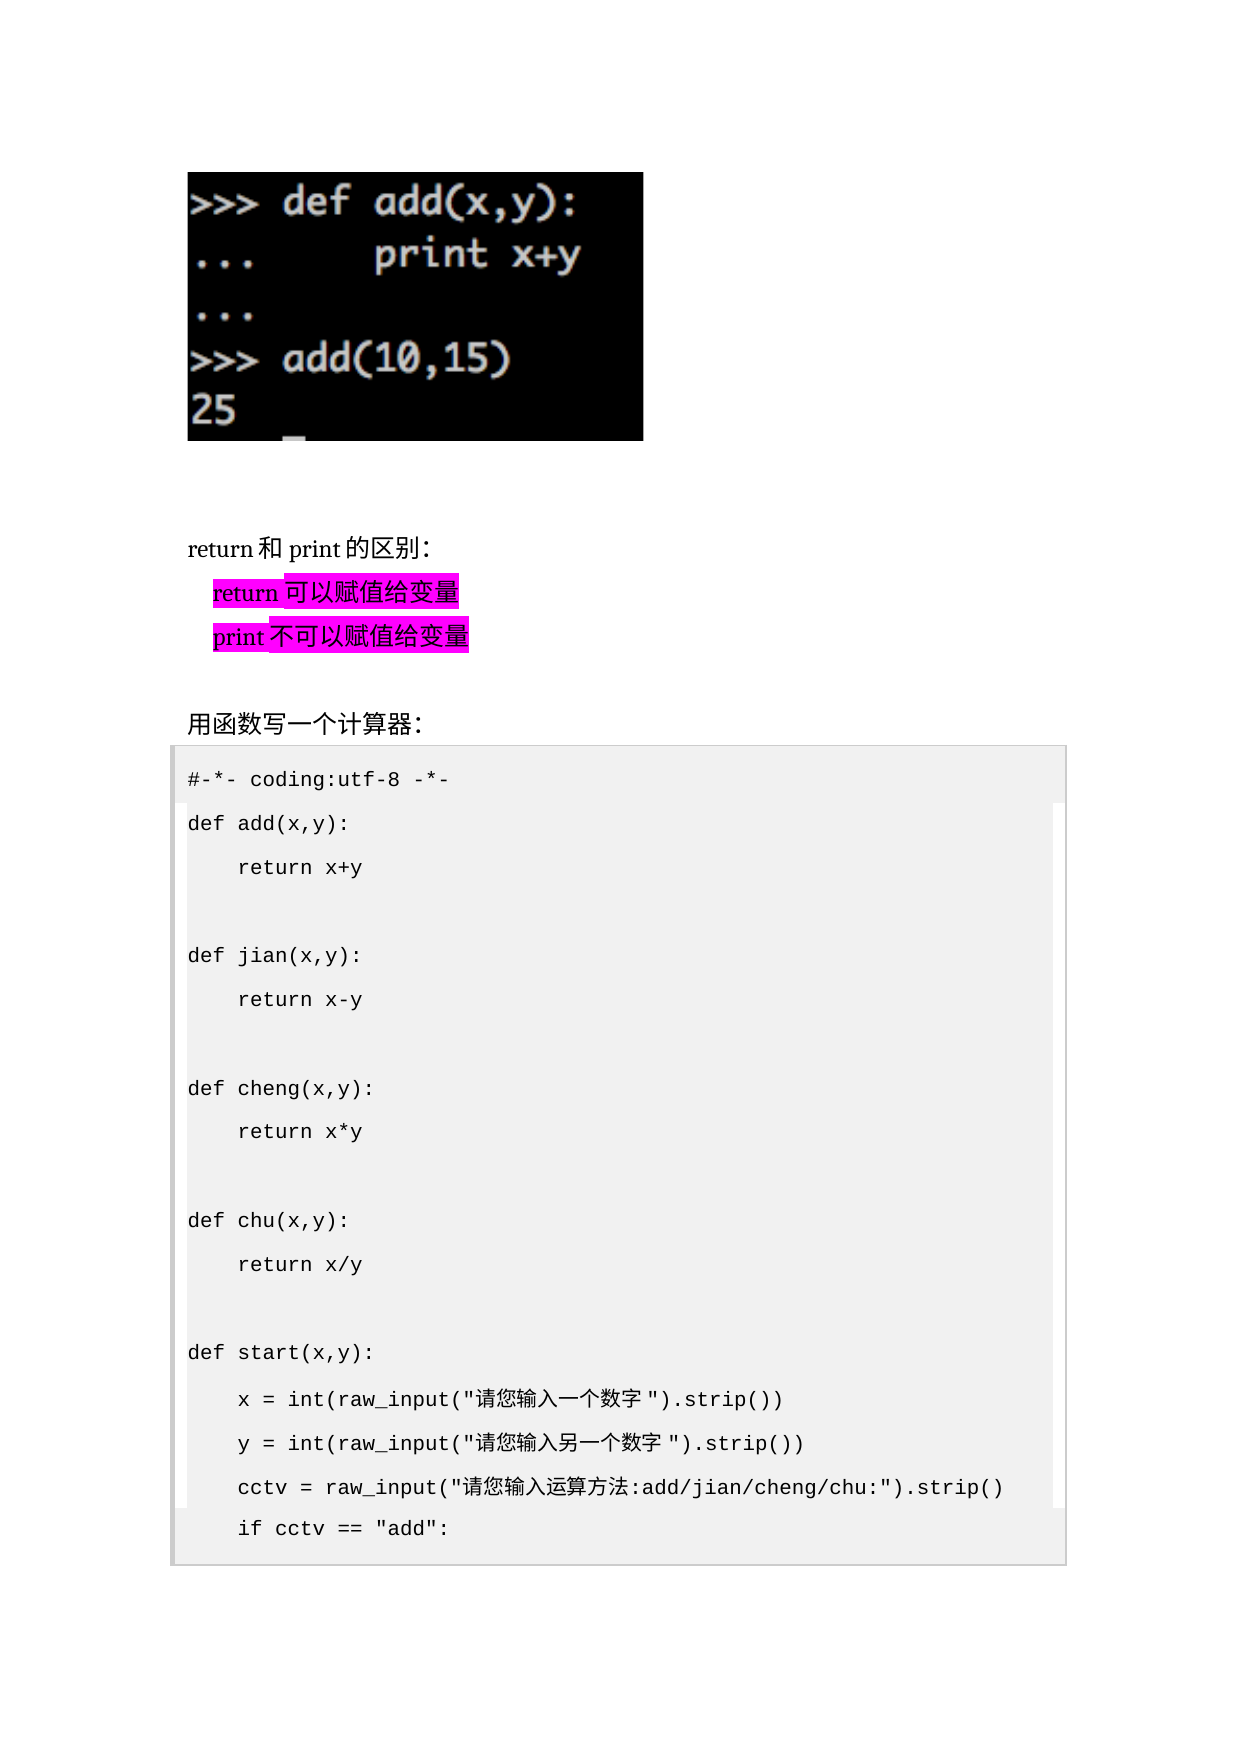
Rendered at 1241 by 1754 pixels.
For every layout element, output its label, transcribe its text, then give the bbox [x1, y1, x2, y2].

text x = int(raw_input("请您输入一个数字 ").strip()) [187, 1376, 1053, 1420]
text #-*- coding:utf-8 -*- [175, 746, 1065, 803]
text def chu(x,y): [187, 1199, 1053, 1243]
text def jian(x,y): [187, 935, 1053, 979]
text 用函数写一个计算器： [187, 701, 1053, 745]
text return x-y [187, 979, 1053, 1023]
text def start(x,y): [187, 1332, 1053, 1376]
text def cheng(x,y): [187, 1067, 1053, 1111]
text return x*y [187, 1111, 1053, 1155]
text return和print的区别： [187, 524, 1053, 568]
text if cctv == "add": [175, 1494, 1065, 1564]
text return x/y [187, 1243, 1053, 1288]
text return x+y [187, 847, 1053, 891]
text def add(x,y): [187, 803, 1053, 847]
text y = int(raw_input("请您输入另一个数字 ").strip()) [187, 1420, 1053, 1464]
text cctv = raw_input("请您输入运算方法:add/jian/cheng/chu:").strip() [187, 1464, 1053, 1494]
text return 可以赋值给变量 [212, 568, 1053, 613]
text print不可以赋值给变量 [212, 613, 1053, 657]
picture [187, 172, 644, 441]
